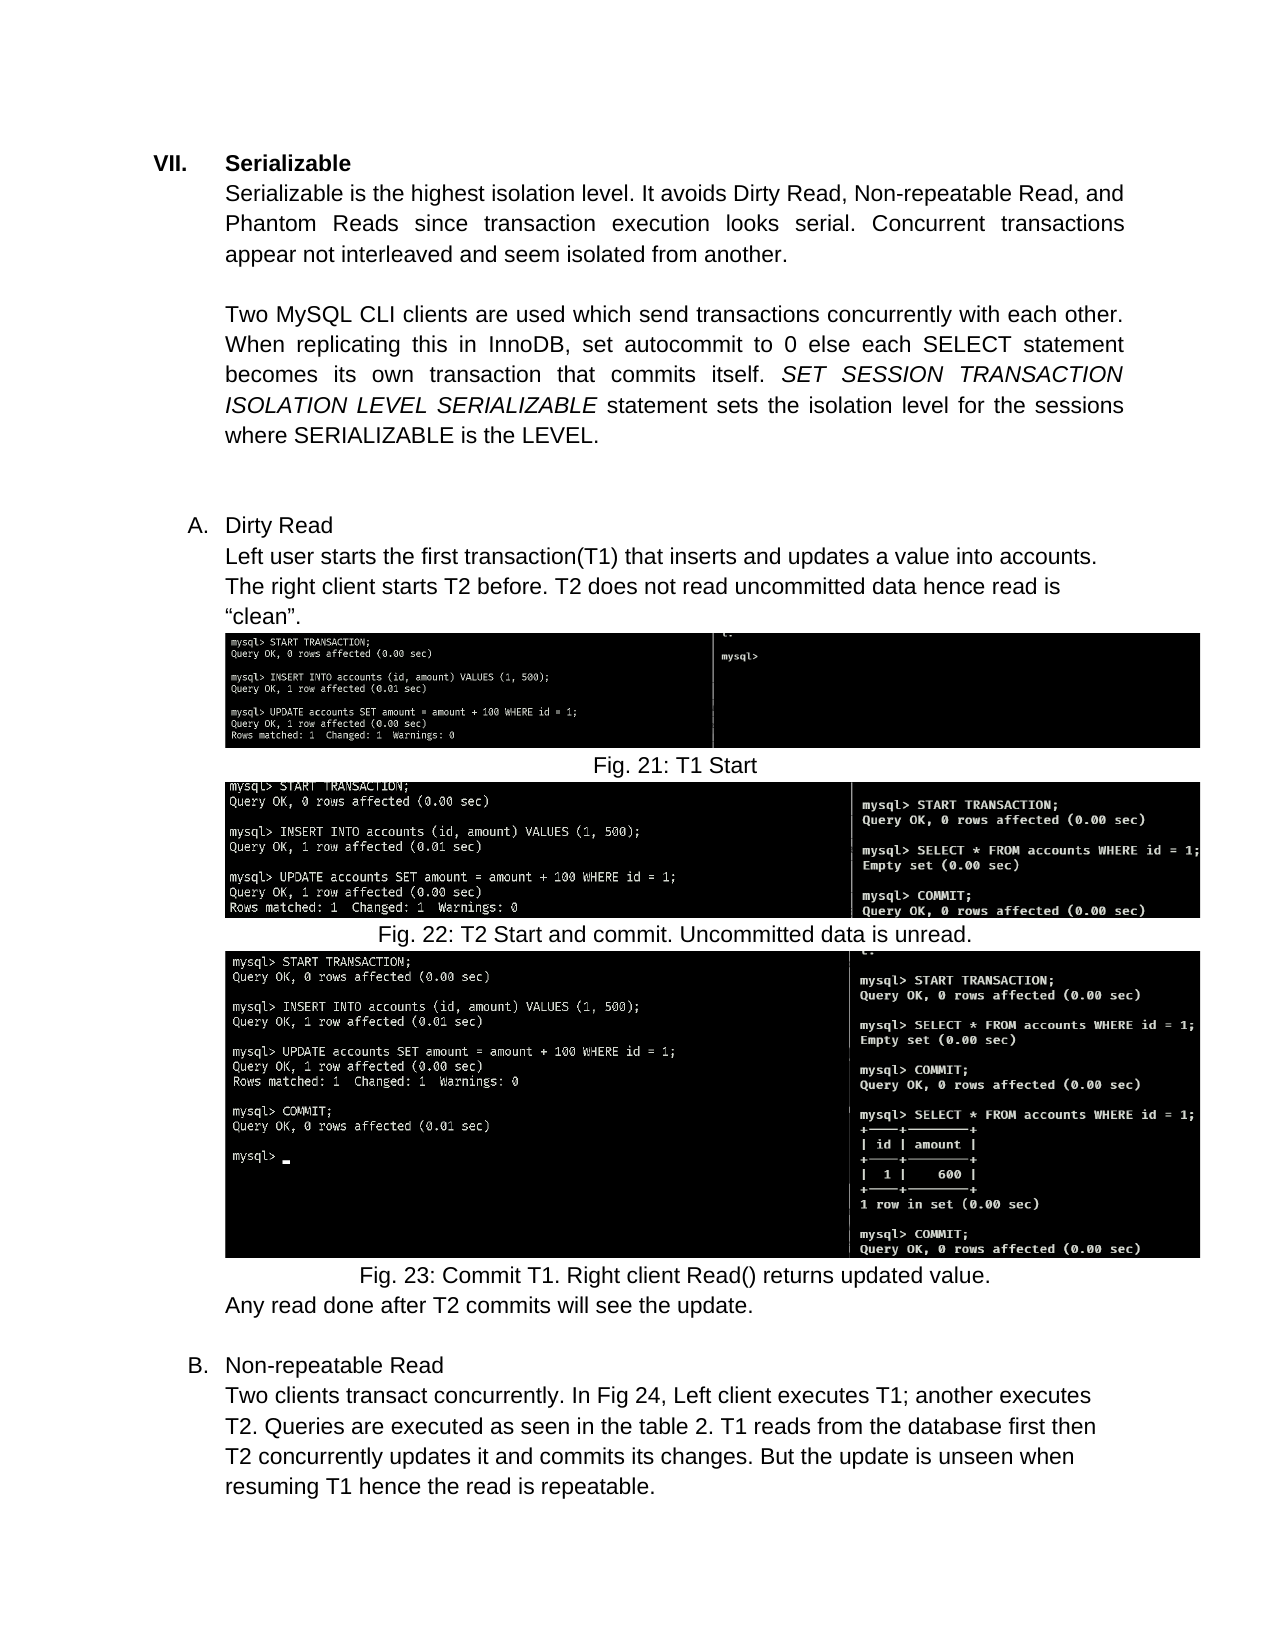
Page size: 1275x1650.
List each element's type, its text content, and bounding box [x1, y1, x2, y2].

list Non-repeatable Read [187, 1352, 1125, 1378]
picture [225, 951, 1200, 1258]
picture [225, 633, 1200, 748]
text Two MySQL CLI clients are used which send transactions concurrently with each other. When replicating this in InnoDB, set autocommit to 0 else each SELECT statement becomes its own transaction that commits itself. SET SESSION TRANSACTION ISOLATION LEVEL SERIALIZABLE statement sets the isolation level for the sessions where SERIALIZABLE is the LEVEL. [225, 301, 1125, 448]
picture [225, 782, 1200, 918]
text Left user starts the first transaction(T1) that inserts and updates a value into accounts. The right client starts T2 before. T2 does not read uncommitted data hence read is “clean”. [225, 543, 1125, 629]
list Dirty Read [187, 512, 1125, 539]
text Fig. 22: T2 Start and commit. Uncommitted data is unread. [225, 921, 1125, 948]
text Any read done after T2 commits will see the update. [225, 1292, 1125, 1318]
text Fig. 21: T1 Start [225, 752, 1125, 778]
text Fig. 23: Commit T1. Right client Read() returns updated value. [225, 1262, 1125, 1288]
list Serializable [187, 150, 1125, 176]
text Two clients transact concurrently. In Fig 24, Left client executes T1; another executes T2. Queries are executed as seen in the table 2. T1 reads from the database first then T2 concurrently updates it and commits its changes. But the update is unseen when resuming T1 hence the read is repeatable. [225, 1382, 1125, 1499]
text Serializable is the highest isolation level. It avoids Dirty Read, Non-repeatable Read, and Phantom Reads since transaction execution looks serial. Concurrent transactions appear not interleaved and seem isolated from another. [225, 180, 1125, 267]
